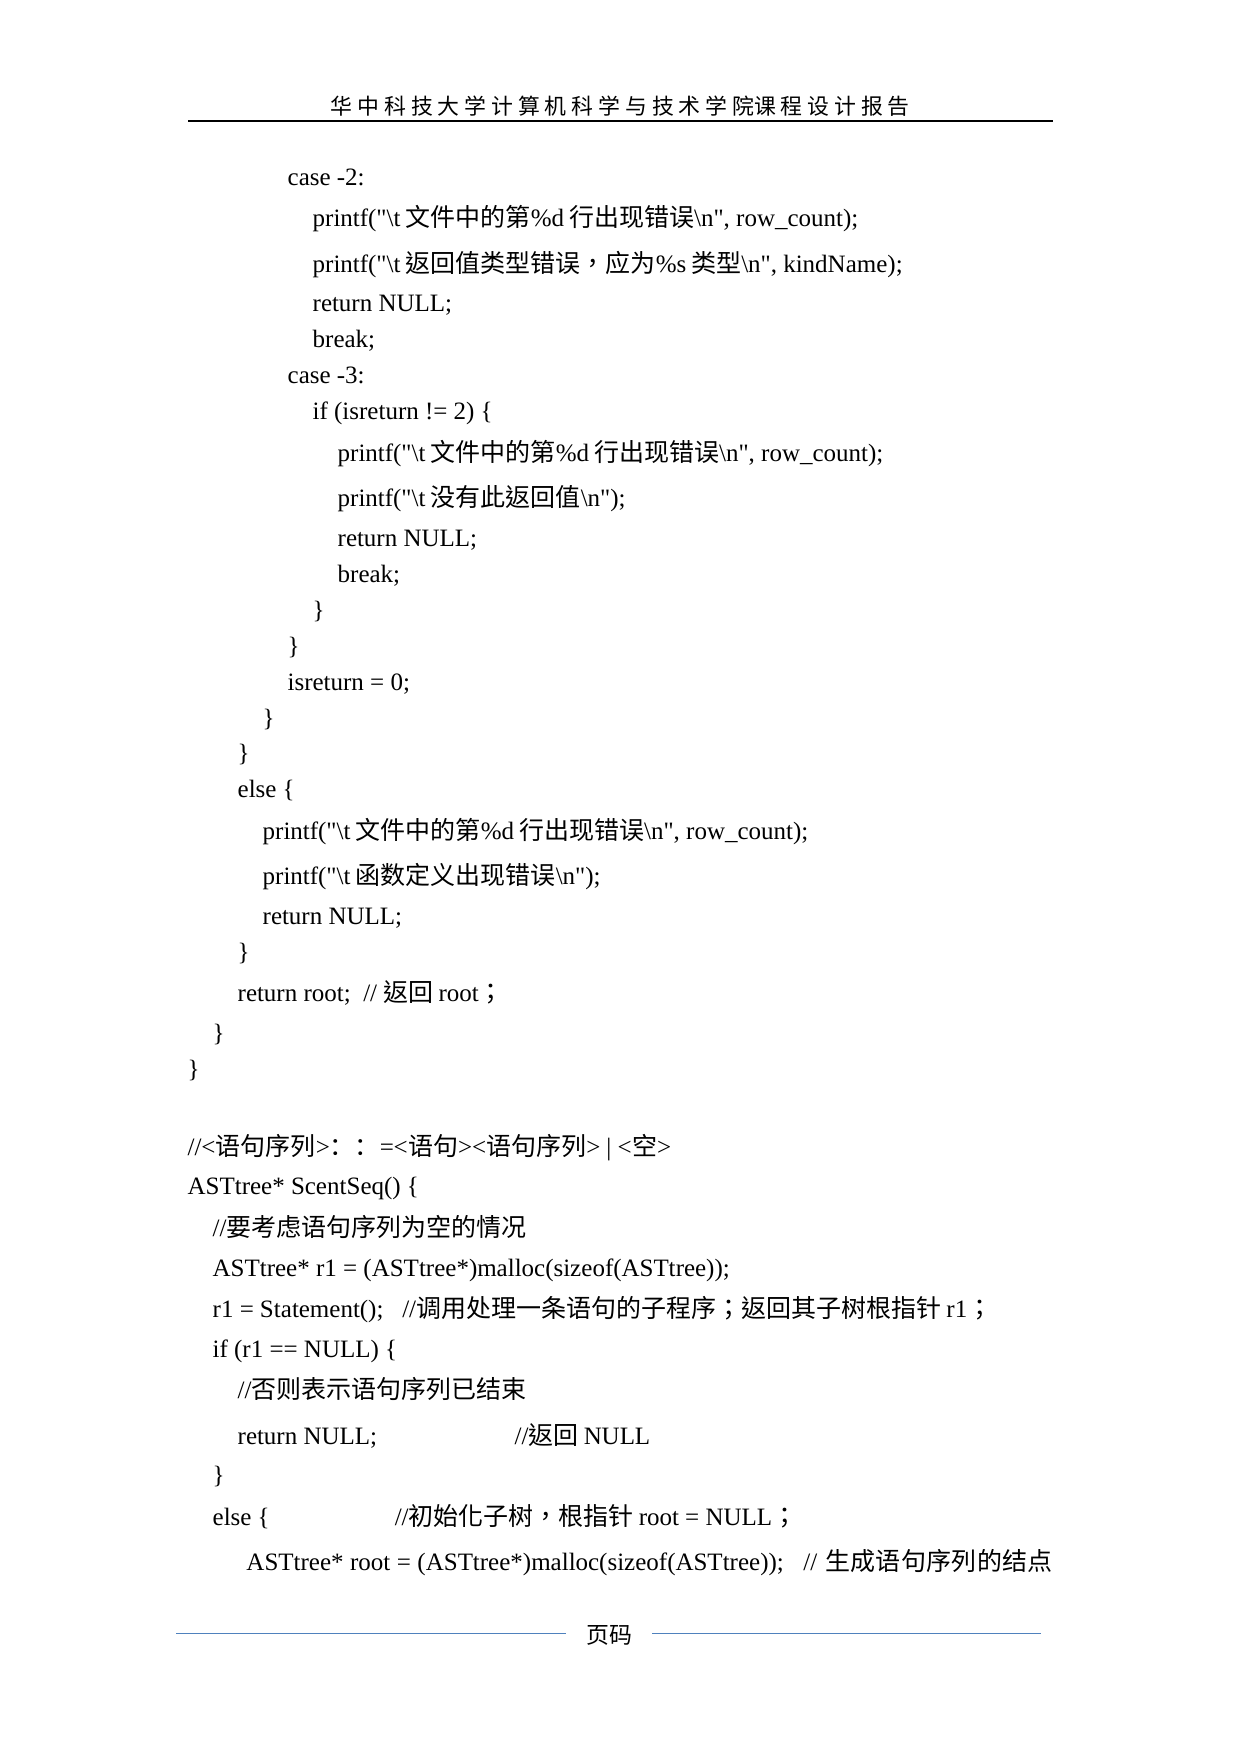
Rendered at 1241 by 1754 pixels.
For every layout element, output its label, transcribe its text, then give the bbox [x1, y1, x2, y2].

text //<语句序列>：：=<语句><语句序列> | <空> [187, 1126, 1053, 1162]
text case -3: [187, 360, 1053, 389]
text printf("\t文件中的第%d行出现错误\n", row_count); [187, 810, 1053, 847]
text case -2: [187, 162, 1053, 191]
text return NULL; [187, 901, 1053, 930]
text } [187, 595, 1053, 623]
text } [187, 703, 1053, 731]
text return NULL; [187, 288, 1053, 317]
text else { [187, 774, 1053, 803]
text } [187, 937, 1053, 966]
text ASTtree* r1 = (ASTtree*)malloc(sizeof(ASTtree)); [187, 1253, 1053, 1281]
text } [187, 631, 1053, 659]
text if (r1 == NULL) { [187, 1334, 1053, 1363]
text } [187, 1054, 1053, 1083]
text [187, 1542, 1053, 1578]
text printf("\t没有此返回值\n"); [187, 478, 1053, 514]
text else { //初始化子树，根指针root = NULL； [187, 1496, 1053, 1533]
text return NULL; //返回NULL [187, 1415, 1053, 1451]
text isreturn = 0; [187, 667, 1053, 695]
text if (isreturn != 2) { [187, 396, 1053, 425]
text printf("\t返回值类型错误，应为%s类型\n", kindName); [187, 243, 1053, 279]
text break; [187, 324, 1053, 353]
text } [187, 738, 1053, 767]
text printf("\t函数定义出现错误\n"); [187, 856, 1053, 892]
text return root; // 返回root； [187, 973, 1053, 1009]
text } [187, 1460, 1053, 1489]
text } [187, 1018, 1053, 1047]
text r1 = Statement(); //调用处理一条语句的子程序；返回其子树根指针r1； [187, 1288, 1053, 1325]
text ASTtree* ScentSeq() { [187, 1171, 1053, 1200]
text //否则表示语句序列已结束 [187, 1370, 1053, 1406]
text printf("\t文件中的第%d行出现错误\n", row_count); [187, 432, 1053, 468]
text break; [187, 559, 1053, 588]
text //要考虑语句序列为空的情况 [187, 1207, 1053, 1243]
text return NULL; [187, 523, 1053, 552]
text printf("\t文件中的第%d行出现错误\n", row_count); [187, 198, 1053, 234]
